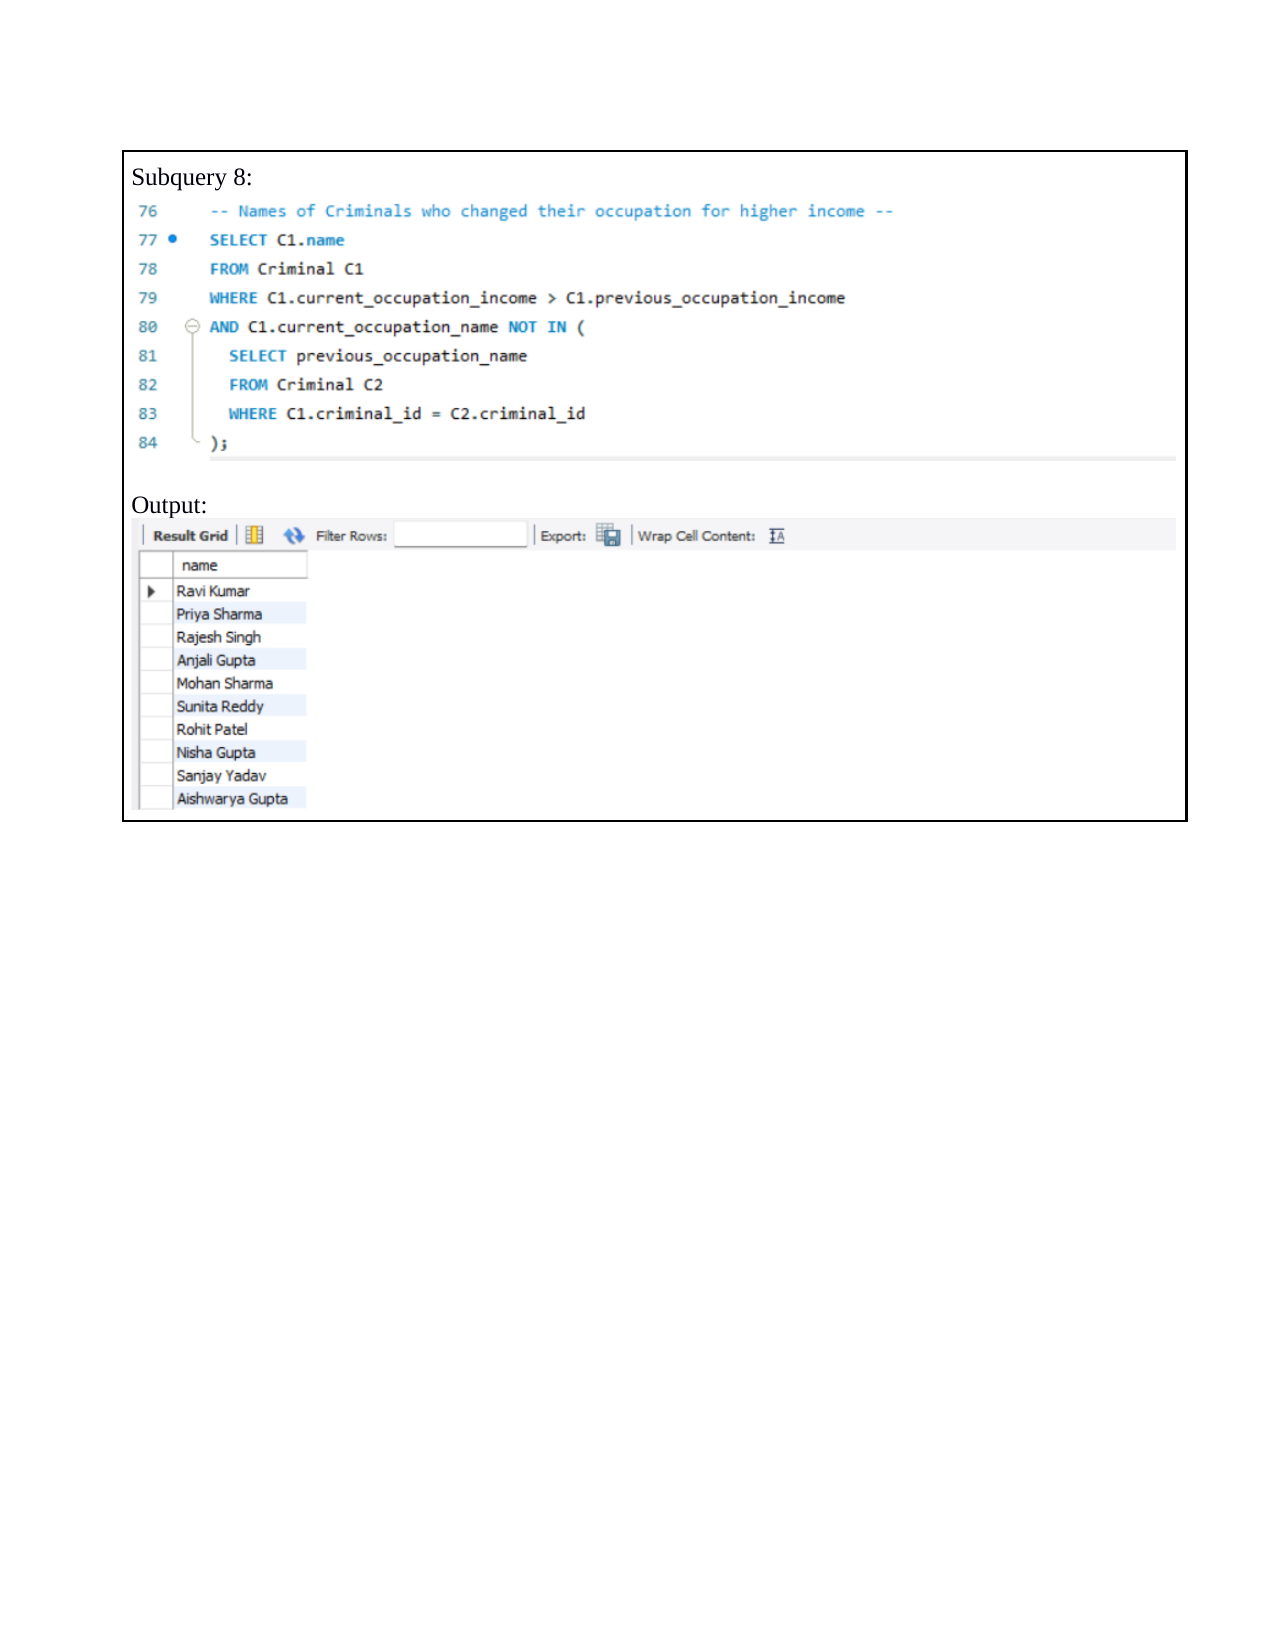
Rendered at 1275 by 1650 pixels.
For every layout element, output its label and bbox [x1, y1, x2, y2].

picture [131, 191, 1176, 461]
picture [131, 518, 1176, 810]
table_cell [124, 152, 1185, 820]
